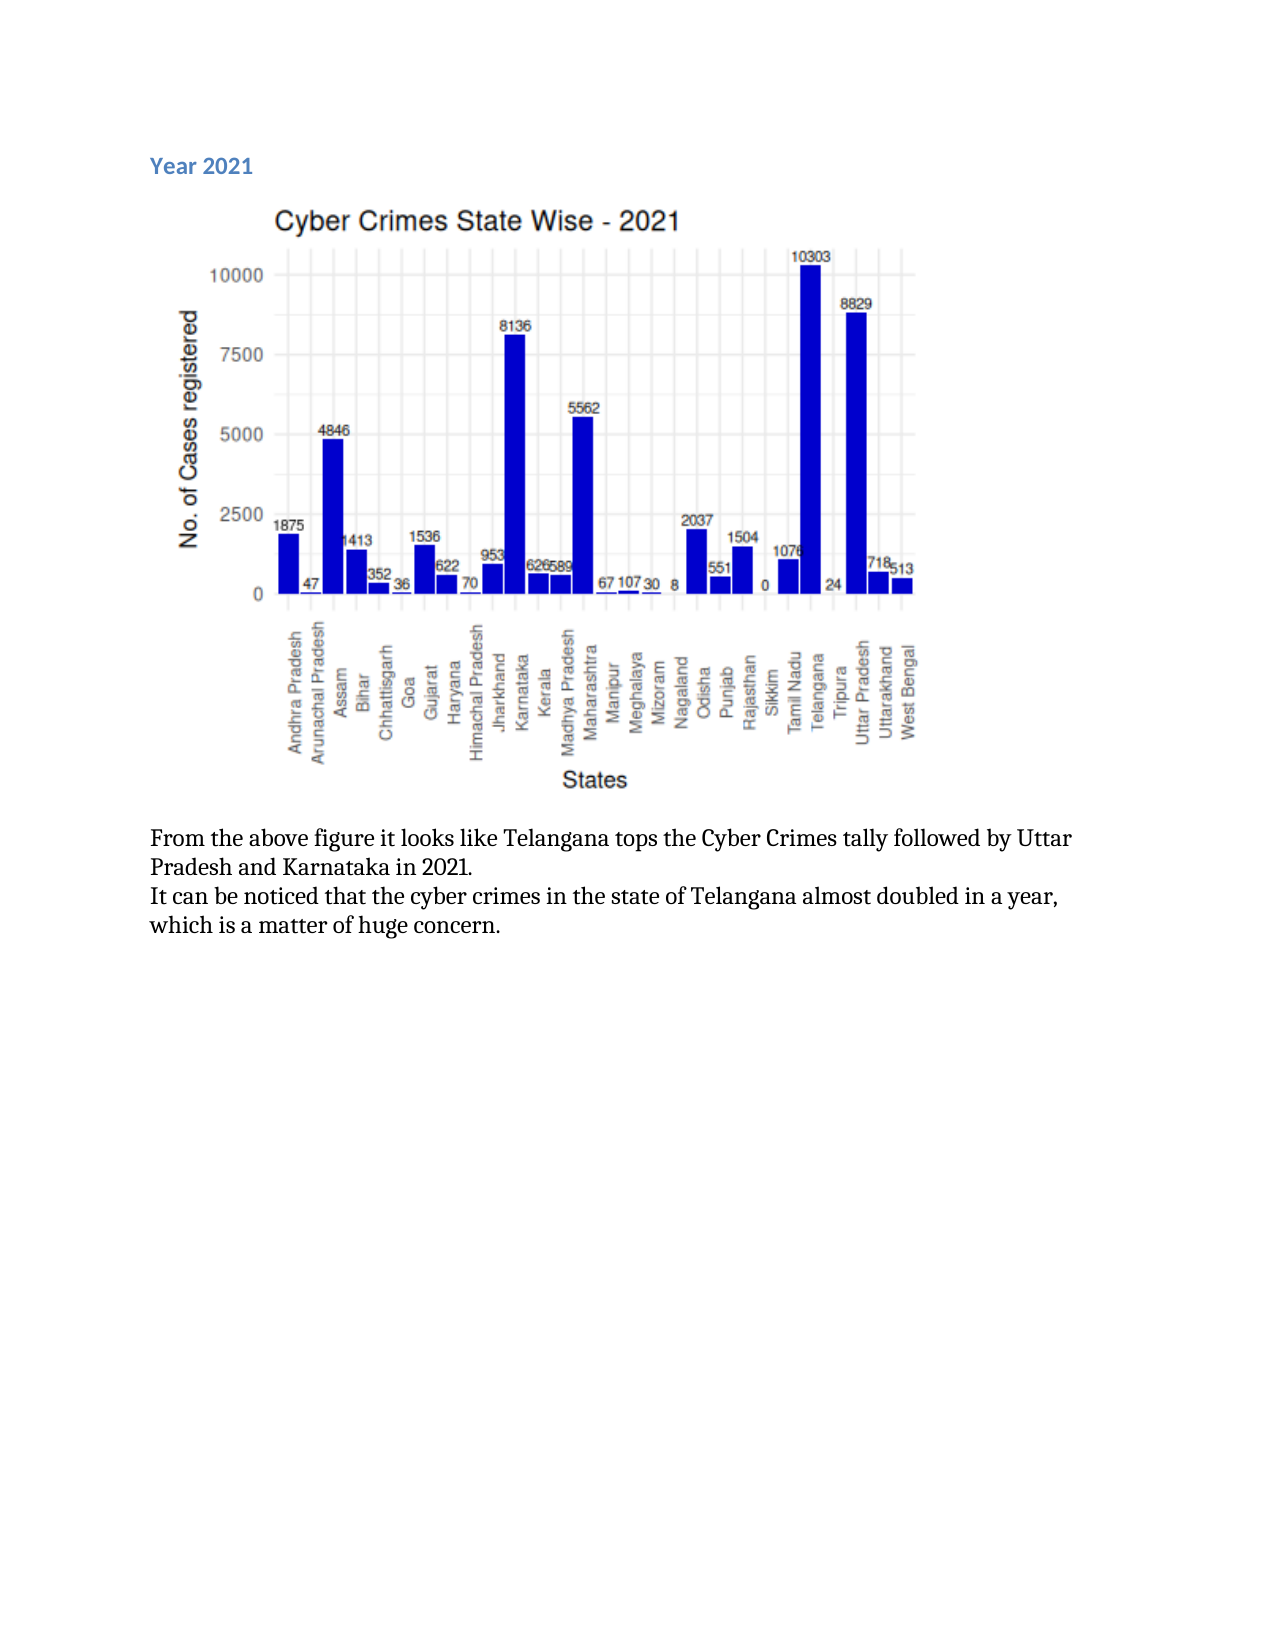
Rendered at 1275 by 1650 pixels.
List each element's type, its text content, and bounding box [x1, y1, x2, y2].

subtitle Year 2021 [150, 150, 1125, 181]
text From the above figure it looks like Telangana tops the Cyber Crimes tally followed by Uttar Pradesh and Karnataka in 2021. It can be noticed that the cyber crimes in the state of Telangana almost doubled in a year, which is a matter of huge concern. [150, 824, 1125, 939]
picture [168, 199, 927, 806]
